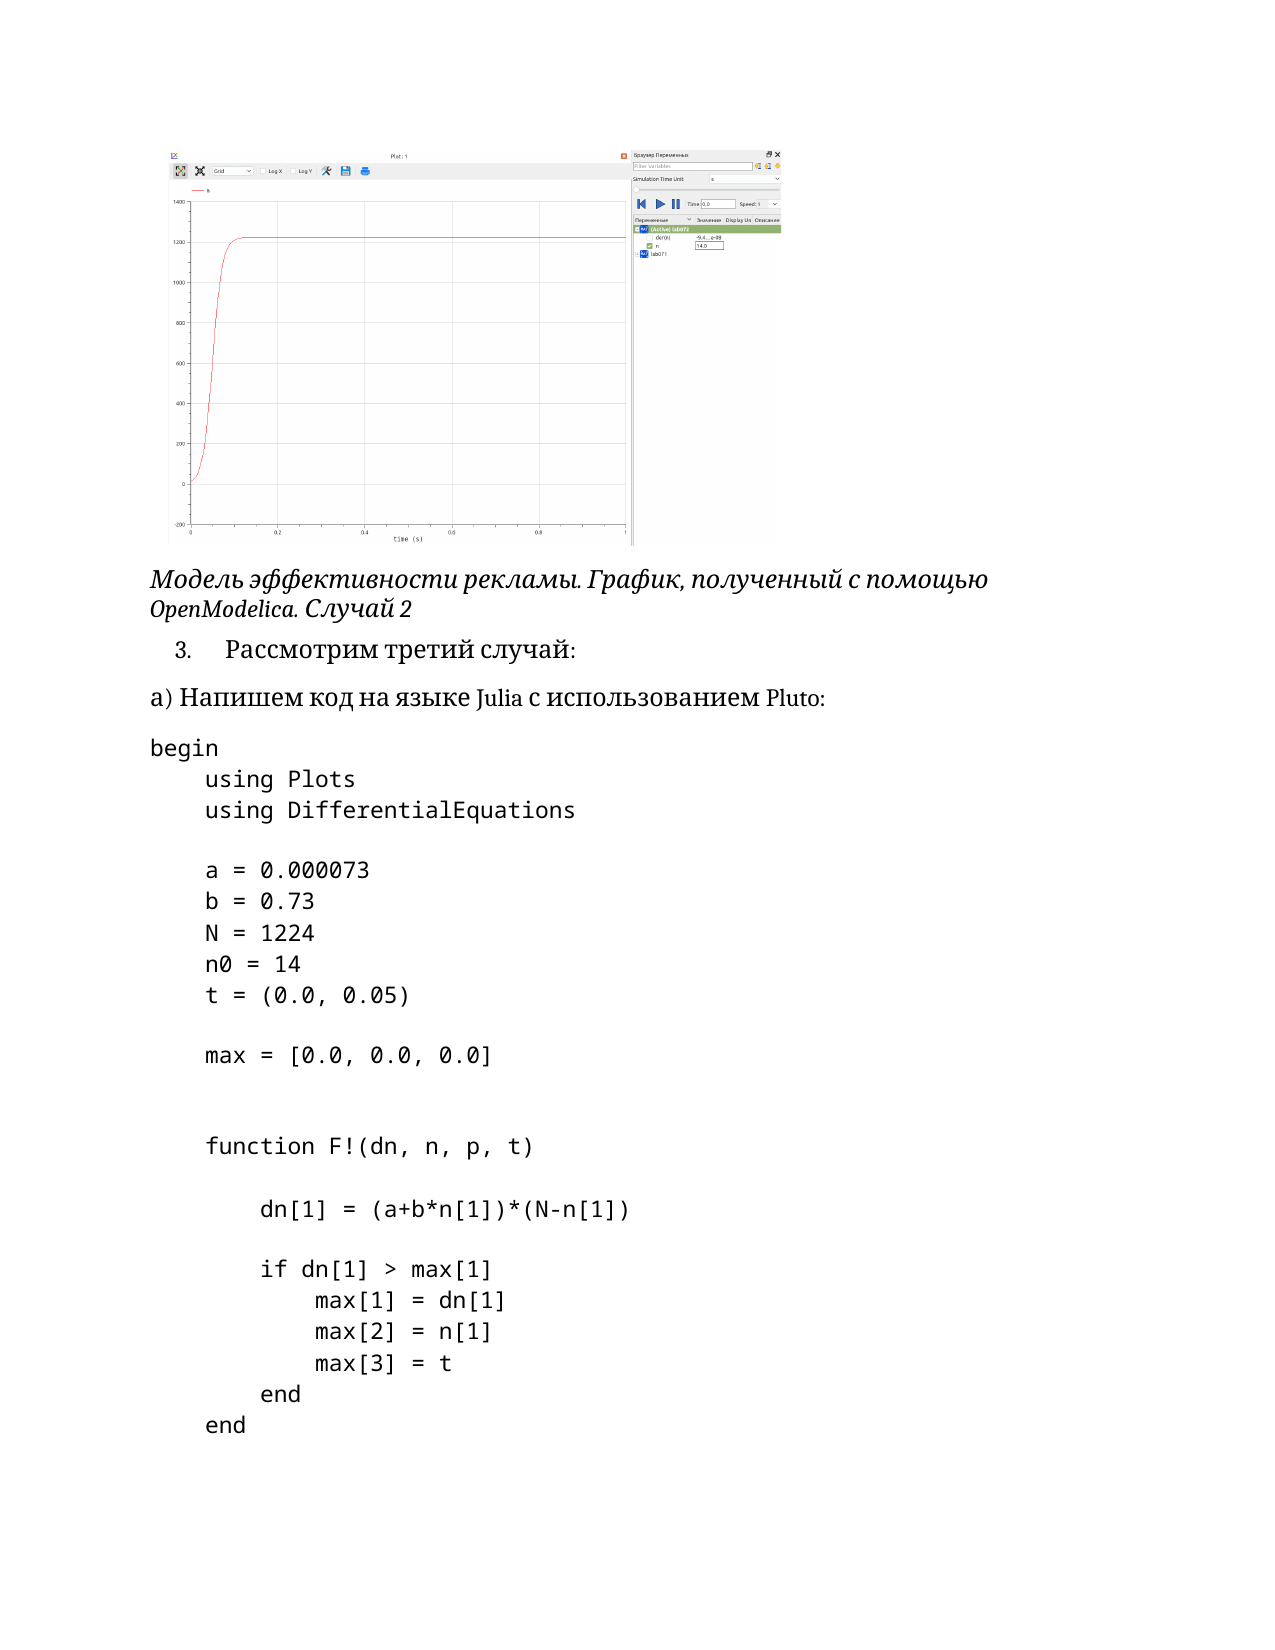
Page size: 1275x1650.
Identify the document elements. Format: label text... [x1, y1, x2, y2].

text а) Напишем код на языке Julia с использованием Pluto: [150, 684, 1125, 713]
list Рассмотрим третий случай: [175, 636, 1125, 665]
picture [168, 150, 782, 546]
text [150, 731, 1125, 1471]
text Модель эффективности рекламы. График, полученный с помощью OpenModelica. Случай 2 [150, 566, 1125, 624]
